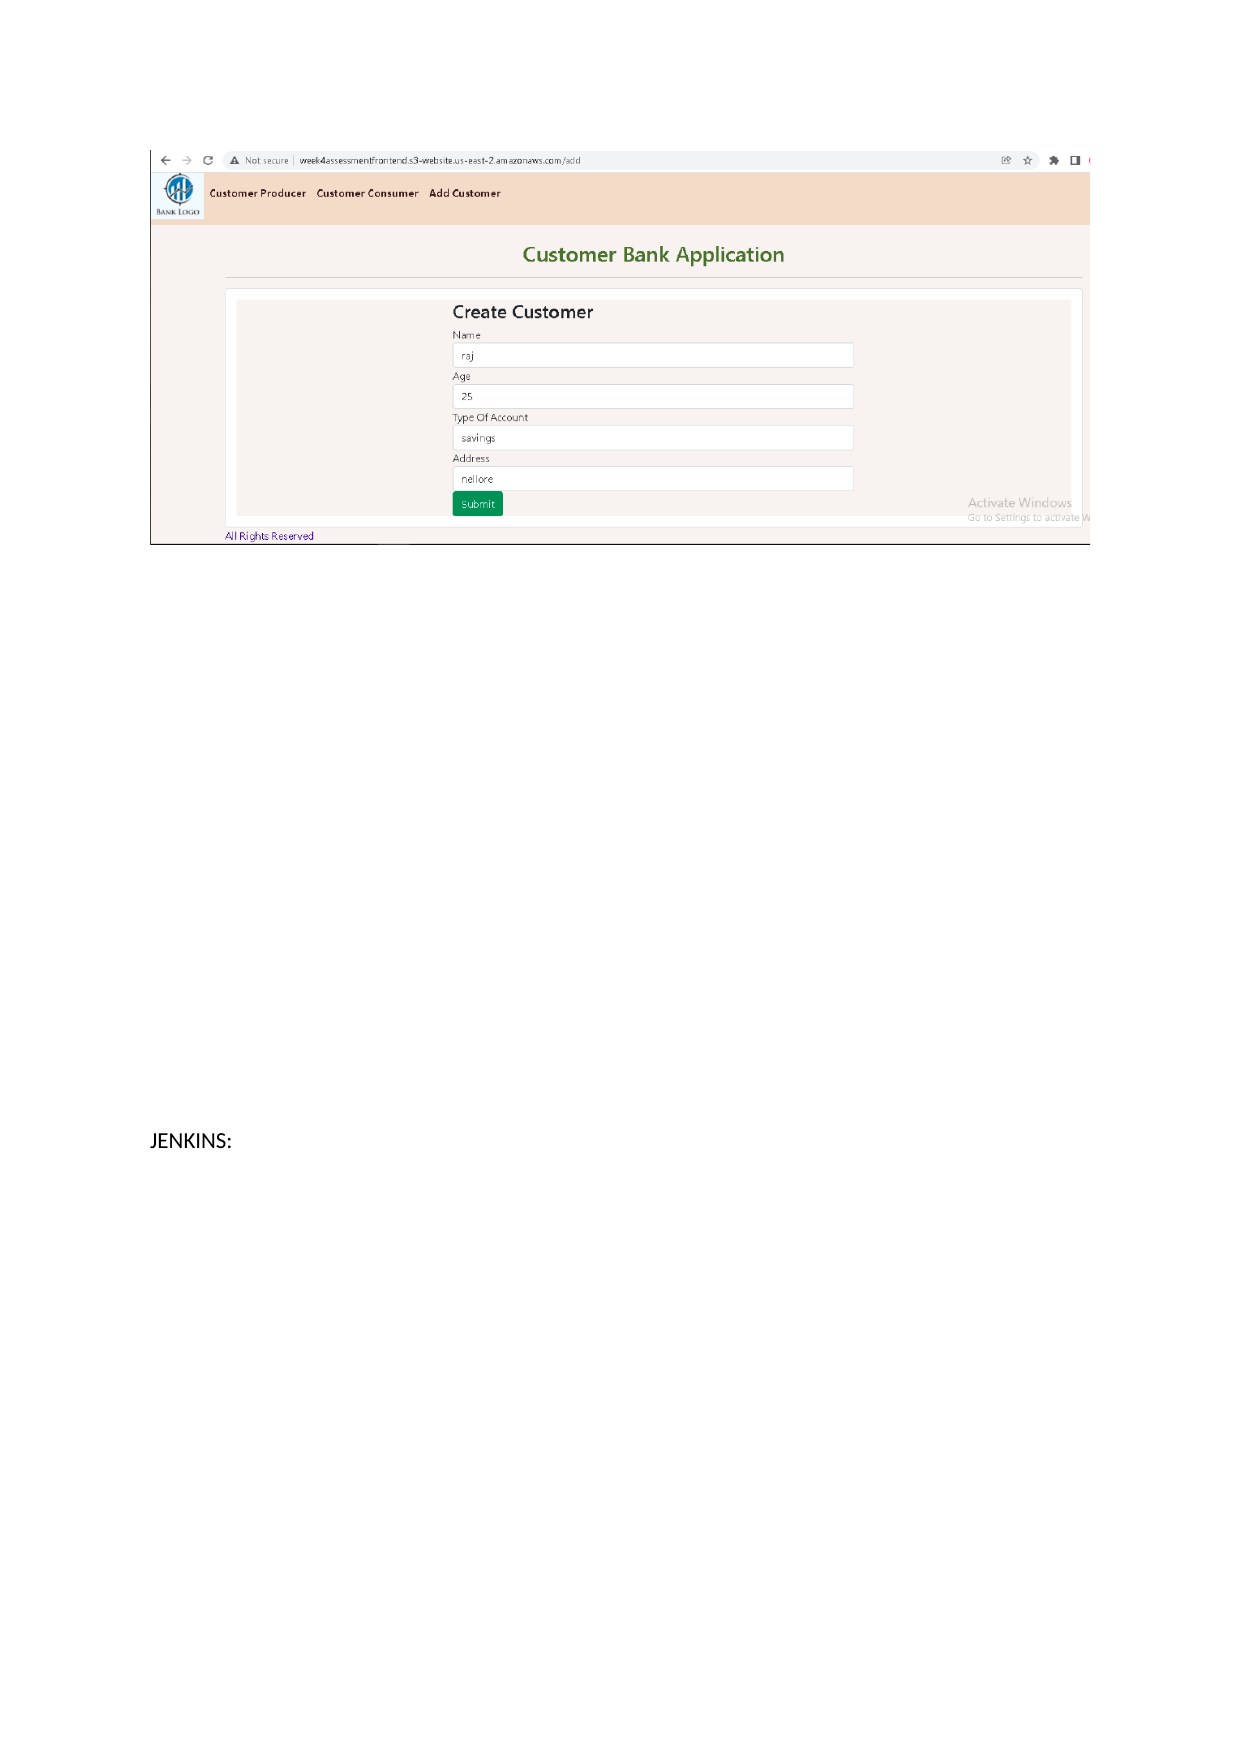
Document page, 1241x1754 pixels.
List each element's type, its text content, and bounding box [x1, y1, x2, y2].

picture [150, 150, 1091, 545]
text JENKINS: [150, 1126, 1090, 1154]
